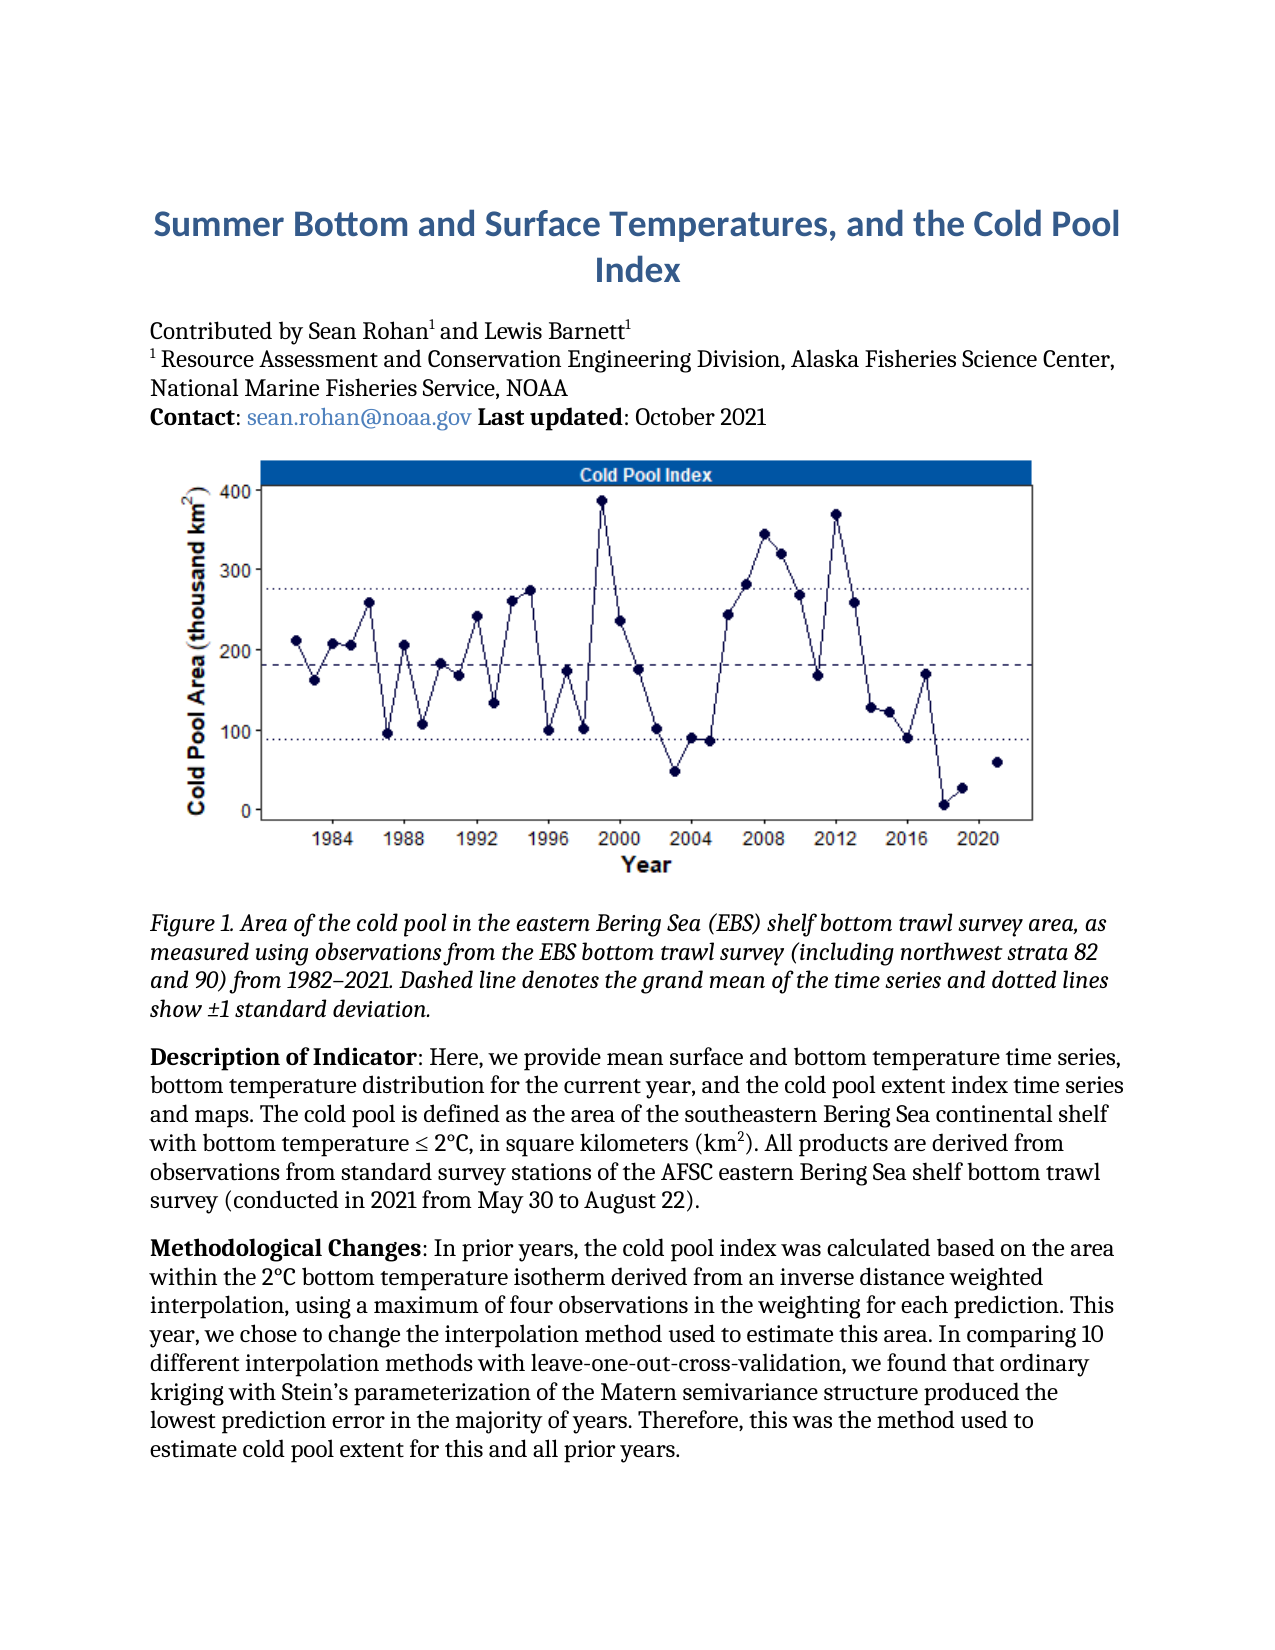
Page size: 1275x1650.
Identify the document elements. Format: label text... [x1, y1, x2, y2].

text Description of Indicator: Here, we provide mean surface and bottom temperature time series, bottom temperature distribution for the current year, and the cold pool extent index time series and maps. The cold pool is defined as the area of the southeastern Bering Sea continental shelf with bottom temperature 2°C, in square kilometers (km2). All products are derived from observations from standard survey stations of the AFSC eastern Bering Sea shelf bottom trawl survey (conducted in 2021 from May 30 to August 22). [150, 1042, 1125, 1215]
picture [168, 450, 1044, 888]
text Figure 1. Area of the cold pool in the eastern Bering Sea (EBS) shelf bottom trawl survey area, as measured using observations from the EBS bottom trawl survey (including northwest strata 82 and 90) from 1982–2021. Dashed line denotes the grand mean of the time series and dotted lines show ±1 standard deviation. [150, 909, 1125, 1024]
title Summer Bottom and Surface Temperatures, and the Cold Pool Index [150, 200, 1125, 292]
text Contributed by Sean Rohan1 and Lewis Barnett1 1 Resource Assessment and Conservation Engineering Division, Alaska Fisheries Science Center, National Marine Fisheries Service, NOAA Contact: sean.rohan@noaa.gov Last updated: October 2021 [150, 317, 1125, 432]
